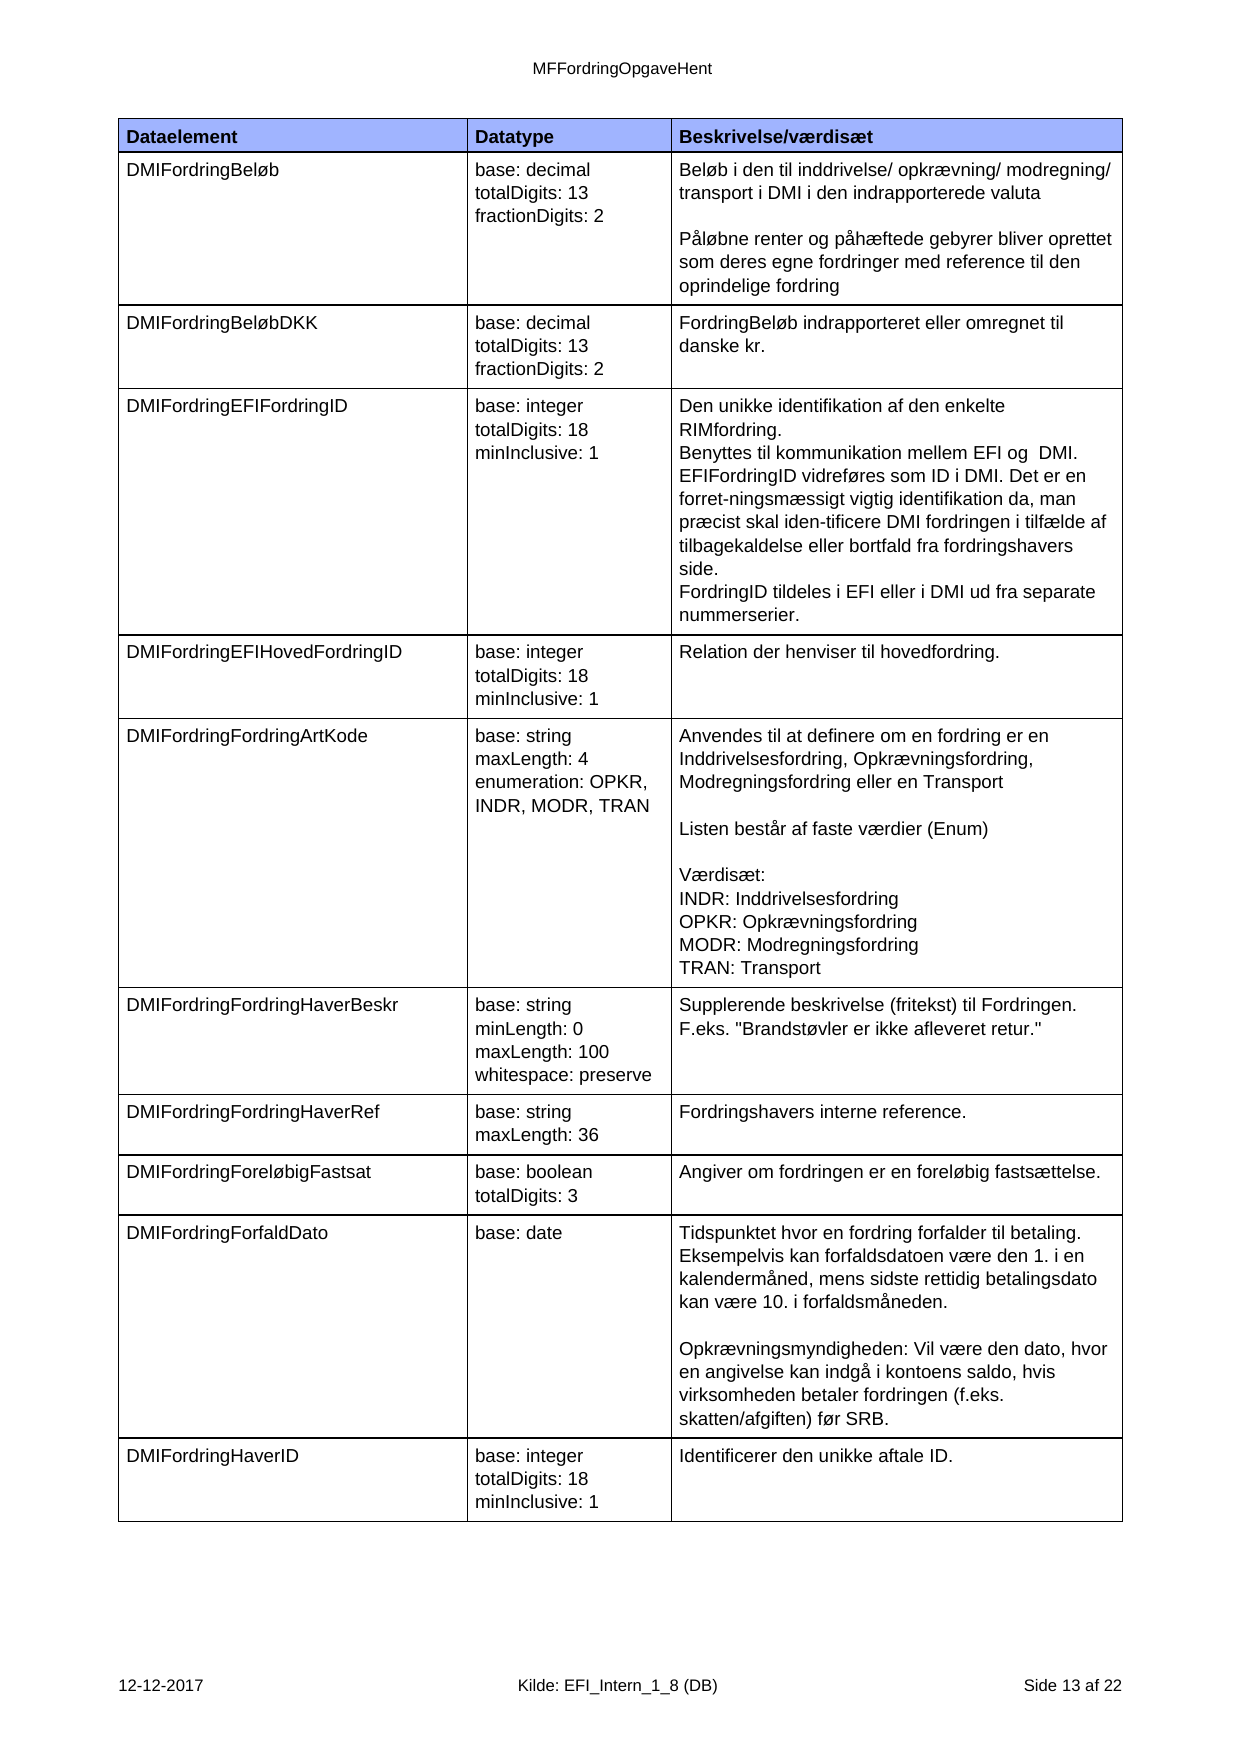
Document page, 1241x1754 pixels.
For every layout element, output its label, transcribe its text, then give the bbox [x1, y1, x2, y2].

table_cell DMIFordringBeløb [119, 153, 467, 304]
table_cell DMIFordringForfaldDato [119, 1216, 467, 1437]
table_cell Tidspunktet hvor en fordring forfalder til betaling. Eksempelvis kan forfaldsdatoen være den 1. i en kalendermåned, mens sidste rettidig betalingsdato kan være 10. i forfaldsmåneden. Opkrævningsmyndigheden: Vil være den dato, hvor en angivelse kan indgå i kontoens saldo, hvis virksomheden betaler fordringen (f.eks. skatten/afgiften) før SRB. [672, 1216, 1122, 1437]
table_cell base: boolean totalDigits: 3 [468, 1156, 671, 1214]
table_cell DMIFordringFordringHaverRef [119, 1095, 467, 1154]
table_cell base: integer totalDigits: 18 minInclusive: 1 [468, 389, 671, 634]
table_cell Supplerende beskrivelse (fritekst) til Fordringen. F.eks. "Brandstøvler er ikke afleveret retur." [672, 988, 1122, 1093]
table_cell base: string minLength: 0 maxLength: 100 whitespace: preserve [468, 988, 671, 1093]
table_cell base: integer totalDigits: 18 minInclusive: 1 [468, 1439, 671, 1521]
table_cell Relation der henviser til hovedfordring. [672, 636, 1122, 717]
table_cell DMIFordringHaverID [119, 1439, 467, 1521]
table_cell DMIFordringEFIHovedFordringID [119, 636, 467, 717]
table_cell DMIFordringFordringHaverBeskr [119, 988, 467, 1093]
table_cell Identificerer den unikke aftale ID. [672, 1439, 1122, 1521]
table_cell DMIFordringEFIFordringID [119, 389, 467, 634]
table_cell DMIFordringFordringArtKode [119, 719, 467, 987]
table_cell base: date [468, 1216, 671, 1437]
table_cell base: string maxLength: 36 [468, 1095, 671, 1154]
table_header Datatype [468, 119, 671, 151]
table_cell base: integer totalDigits: 18 minInclusive: 1 [468, 636, 671, 717]
table_cell base: decimal totalDigits: 13 fractionDigits: 2 [468, 306, 671, 388]
table_header Dataelement [119, 119, 467, 151]
table_cell Fordringshavers interne reference. [672, 1095, 1122, 1154]
table_cell DMIFordringBeløbDKK [119, 306, 467, 388]
table_cell Anvendes til at definere om en fordring er en Inddrivelsesfordring, Opkrævningsfordring, Modregningsfordring eller en Transport Listen består af faste værdier (Enum) Værdisæt: INDR: Inddrivelsesfordring OPKR: Opkrævningsfordring MODR: Modregningsfordring TRAN: Transport [672, 719, 1122, 987]
table_cell Angiver om fordringen er en foreløbig fastsættelse. [672, 1156, 1122, 1214]
table_cell Den unikke identifikation af den enkelte RIMfordring. Benyttes til kommunikation mellem EFI og DMI. EFIFordringID vidreføres som ID i DMI. Det er en forret-ningsmæssigt vigtig identifikation da, man præcist skal iden-tificere DMI fordringen i tilfælde af tilbagekaldelse eller bortfald fra fordringshavers side. FordringID tildeles i EFI eller i DMI ud fra separate nummerserier. [672, 389, 1122, 634]
table_header Beskrivelse/værdisæt [672, 119, 1122, 151]
table_cell base: decimal totalDigits: 13 fractionDigits: 2 [468, 153, 671, 304]
table_cell base: string maxLength: 4 enumeration: OPKR, INDR, MODR, TRAN [468, 719, 671, 987]
table_cell Beløb i den til inddrivelse/ opkrævning/ modregning/ transport i DMI i den indrapporterede valuta Påløbne renter og påhæftede gebyrer bliver oprettet som deres egne fordringer med reference til den oprindelige fordring [672, 153, 1122, 304]
table_cell FordringBeløb indrapporteret eller omregnet til danske kr. [672, 306, 1122, 388]
table_cell DMIFordringForeløbigFastsat [119, 1156, 467, 1214]
